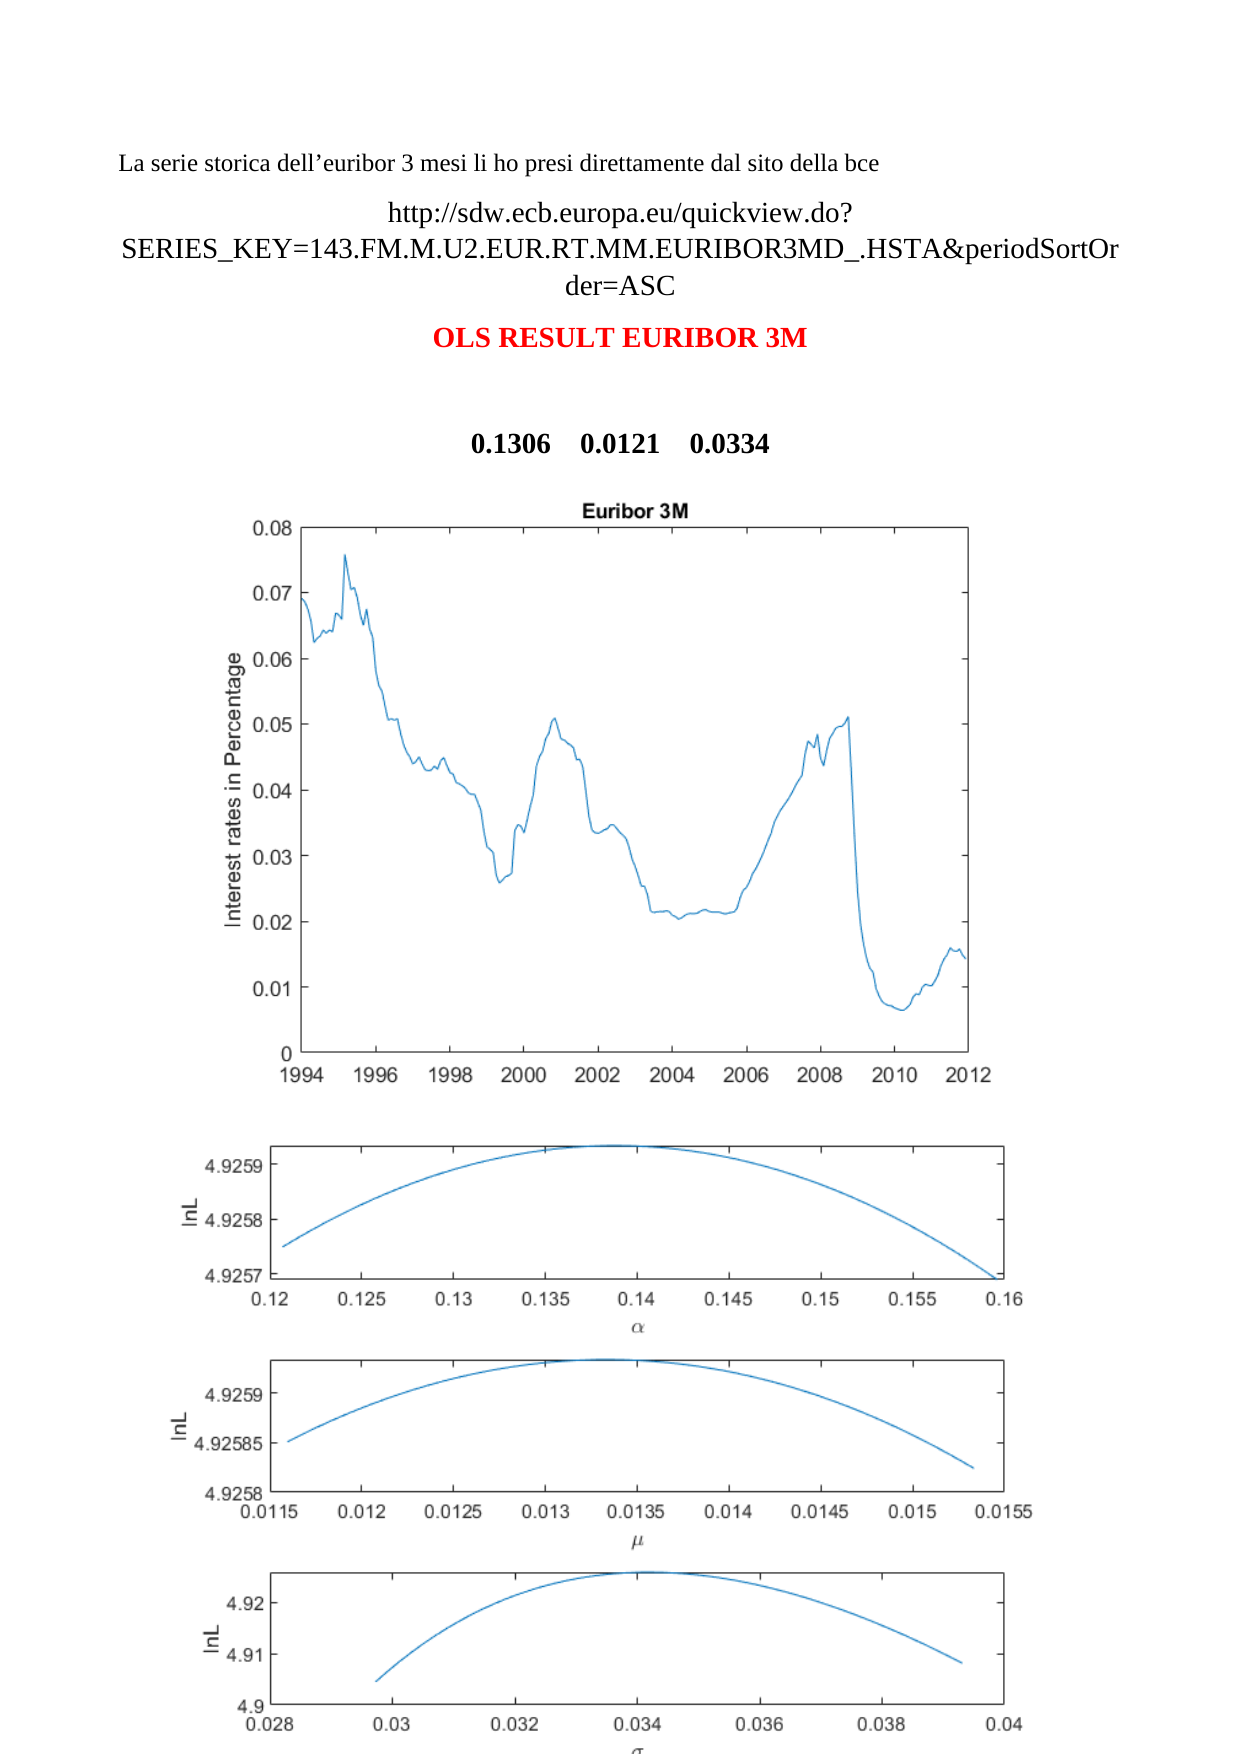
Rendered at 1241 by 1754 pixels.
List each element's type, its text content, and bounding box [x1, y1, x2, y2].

text OLS RESULT EURIBOR 3M [118, 320, 1122, 354]
text 0.1306 0.0121 0.0334 [118, 426, 1122, 459]
text http://sdw.ecb.europa.eu/quickview.do?SERIES_KEY=143.FM.M.U2.EUR.RT.MM.EURIBOR3MD_.HSTA&periodSortOrder=ASC [118, 195, 1122, 301]
text La serie storica dell’euribor 3 mesi li ho presi direttamente dal sito della bce [118, 148, 1122, 176]
picture [147, 479, 1093, 1754]
